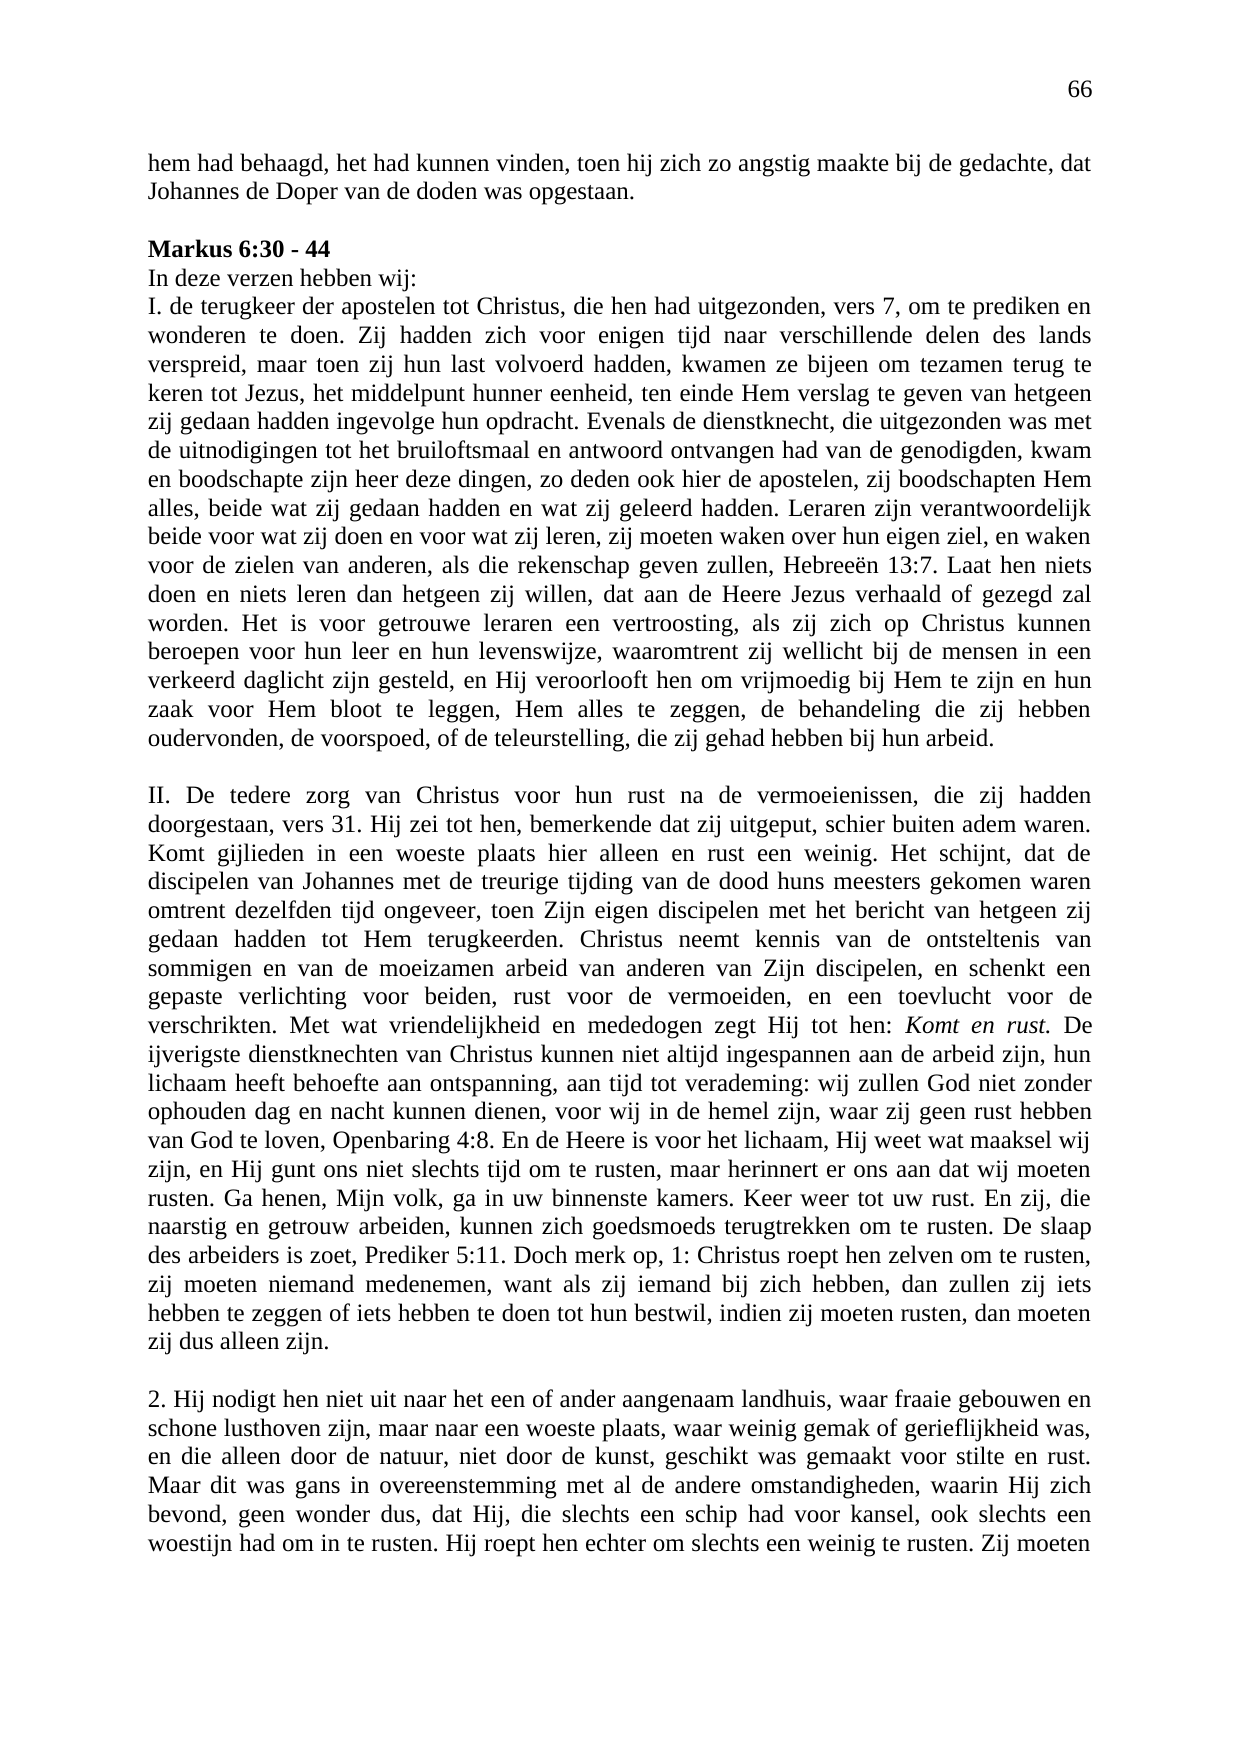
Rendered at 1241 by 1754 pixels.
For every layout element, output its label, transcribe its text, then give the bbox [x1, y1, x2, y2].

text Markus 6:30 - 44 [148, 234, 1093, 263]
text In deze verzen hebben wij: [148, 263, 1093, 291]
text II. De tedere zorg van Christus voor hun rust na de vermoeienissen, die zij hadden doorgestaan, vers 31. Hij zei tot hen, bemerkende dat zij uitgeput, schier buiten adem waren. Komt gijlieden in een woeste plaats hier alleen en rust een weinig. Het schijnt, dat de discipelen van Johannes met de treurige tijding van de dood huns meesters gekomen waren omtrent dezelfden tijd ongeveer, toen Zijn eigen discipelen met het bericht van hetgeen zij gedaan hadden tot Hem terugkeerden. Christus neemt kennis van de ontsteltenis van sommigen en van de moeizamen arbeid van anderen van Zijn discipelen, en schenkt een gepaste verlichting voor beiden, rust voor de vermoeiden, en een toevlucht voor de verschrikten. Met wat vriendelijkheid en mededogen zegt Hij tot hen: Komt en rust. De ijverigste dienstknechten van Christus kunnen niet altijd ingespannen aan de arbeid zijn, hun lichaam heeft behoefte aan ontspanning, aan tijd tot verademing: wij zullen God niet zonder ophouden dag en nacht kunnen dienen, voor wij in de hemel zijn, waar zij geen rust hebben van God te loven, Openbaring 4:8. En de Heere is voor het lichaam, Hij weet wat maaksel wij zijn, en Hij gunt ons niet slechts tijd om te rusten, maar herinnert er ons aan dat wij moeten rusten. Ga henen, Mijn volk, ga in uw binnenste kamers. Keer weer tot uw rust. En zij, die naarstig en getrouw arbeiden, kunnen zich goedsmoeds terugtrekken om te rusten. De slaap des arbeiders is zoet, Prediker 5:11. Doch merk op, 1: Christus roept hen zelven om te rusten, zij moeten niemand medenemen, want als zij iemand bij zich hebben, dan zullen zij iets hebben te zeggen of iets hebben te doen tot hun bestwil, indien zij moeten rusten, dan moeten zij dus alleen zijn. [148, 780, 1093, 1355]
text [148, 1384, 1093, 1556]
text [148, 148, 1093, 205]
text I. de terugkeer der apostelen tot Christus, die hen had uitgezonden, vers 7, om te prediken en wonderen te doen. Zij hadden zich voor enigen tijd naar verschillende delen des lands verspreid, maar toen zij hun last volvoerd hadden, kwamen ze bijeen om tezamen terug te keren tot Jezus, het middelpunt hunner eenheid, ten einde Hem verslag te geven van hetgeen zij gedaan hadden ingevolge hun opdracht. Evenals de dienstknecht, die uitgezonden was met de uitnodigingen tot het bruiloftsmaal en antwoord ontvangen had van de genodigden, kwam en boodschapte zijn heer deze dingen, zo deden ook hier de apostelen, zij boodschapten Hem alles, beide wat zij gedaan hadden en wat zij geleerd hadden. Leraren zijn verantwoordelijk beide voor wat zij doen en voor wat zij leren, zij moeten waken over hun eigen ziel, en waken voor de zielen van anderen, als die rekenschap geven zullen, Hebreeën 13:7. Laat hen niets doen en niets leren dan hetgeen zij willen, dat aan de Heere Jezus verhaald of gezegd zal worden. Het is voor getrouwe leraren een vertroosting, als zij zich op Christus kunnen beroepen voor hun leer en hun levenswijze, waaromtrent zij wellicht bij de mensen in een verkeerd daglicht zijn gesteld, en Hij veroorlooft hen om vrijmoedig bij Hem te zijn en hun zaak voor Hem bloot te leggen, Hem alles te zeggen, de behandeling die zij hebben oudervonden, de voorspoed, of de teleurstelling, die zij gehad hebben bij hun arbeid. [148, 291, 1093, 751]
